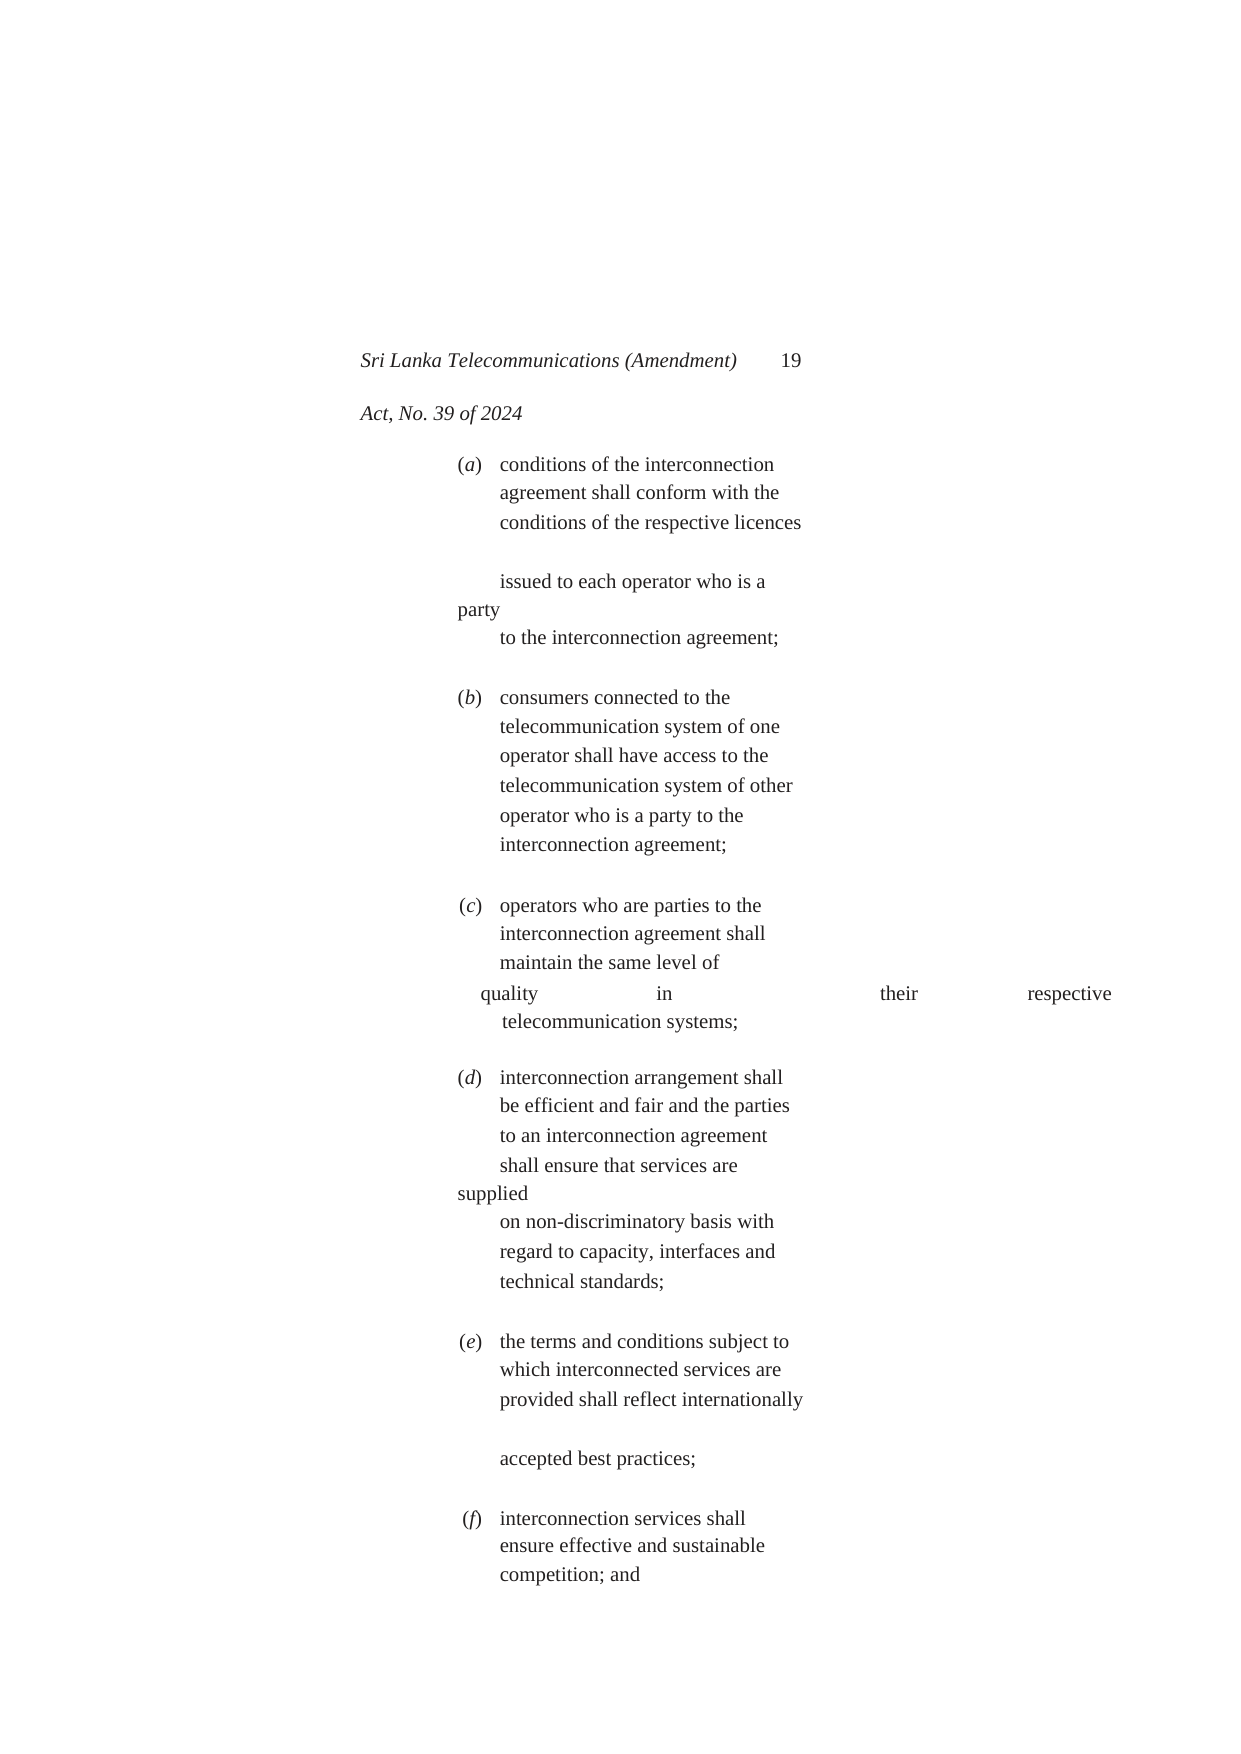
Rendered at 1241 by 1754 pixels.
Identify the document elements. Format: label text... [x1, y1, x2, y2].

text (d) interconnection arrangement shall be efficient and fair and the parties to an interconnection agreement shall ensure that services are supplied on non-discriminatory basis with regard to capacity, interfaces and technical standards; [457, 1065, 805, 1294]
text (a) conditions of the interconnection agreement shall conform with the conditions of the respective licences issued to each operator who is a party to the interconnection agreement; [457, 452, 805, 650]
text (f) interconnection services shall ensure effective and sustainable competition; and [462, 1505, 805, 1587]
table_header respective [1016, 980, 1240, 1007]
table_header quality [312, 980, 547, 1007]
text (b) consumers connected to the telecommunication system of one operator shall have access to the telecommunication system of other operator who is a party to the interconnection agreement; [457, 685, 805, 858]
table_header their [781, 980, 1016, 1007]
text Sri Lanka Telecommunications (Amendment) 19 Act, No. 39 of 2024 [360, 348, 805, 425]
table_header in [547, 980, 781, 1007]
text telecommunication systems; [150, 1009, 1090, 1033]
text (e) the terms and conditions subject to which interconnected services are provided shall reflect internationally accepted best practices; [459, 1329, 805, 1471]
text (c) operators who are parties to the interconnection agreement shall maintain the same level of [459, 893, 805, 975]
